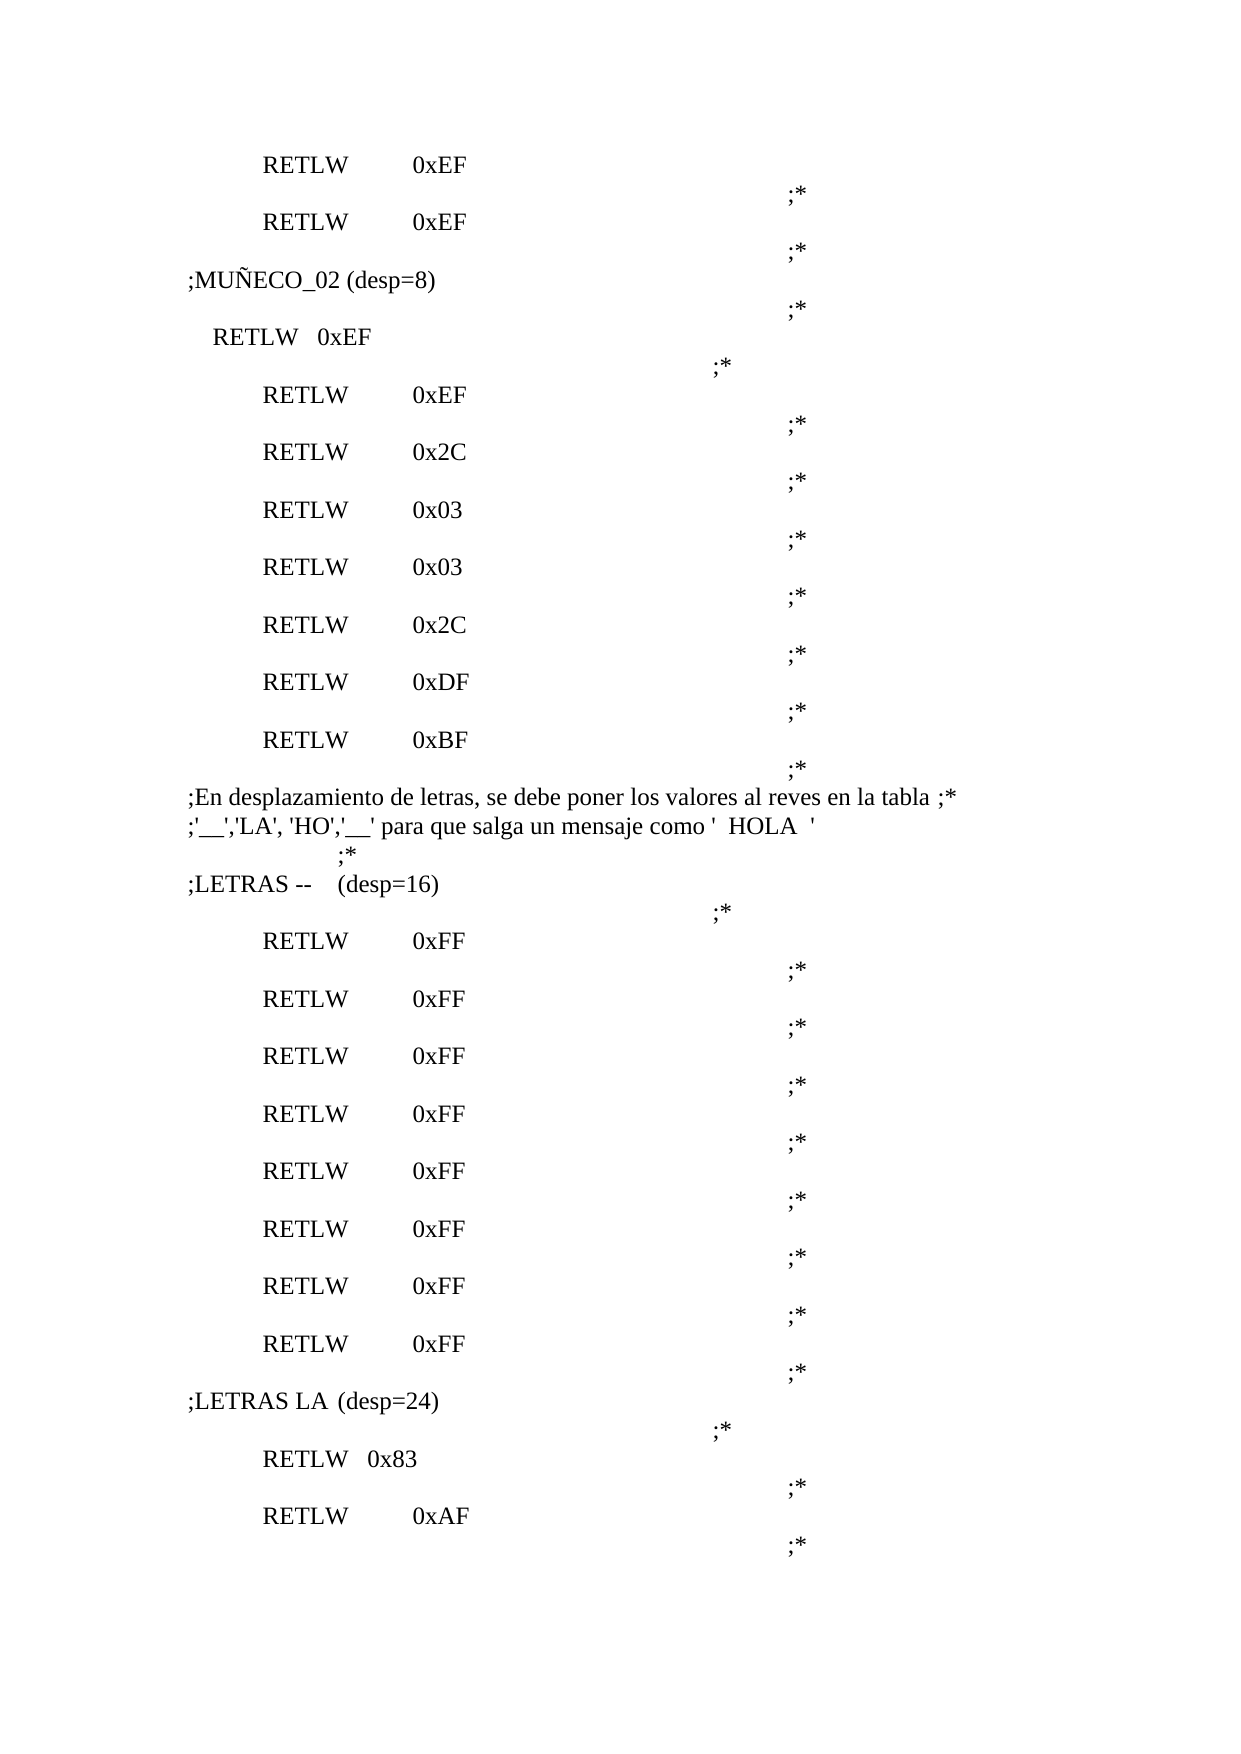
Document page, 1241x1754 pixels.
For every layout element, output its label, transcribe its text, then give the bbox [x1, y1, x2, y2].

text RETLW 0x2C ;* [187, 437, 1053, 495]
text ;'__','LA', 'HO','__' para que salga un mensaje como ' HOLA ' ;* [187, 811, 1053, 869]
text RETLW 0xFF ;* [187, 1156, 1053, 1214]
text RETLW 0x83 ;* [187, 1444, 1053, 1501]
text RETLW 0xFF ;* [187, 1214, 1053, 1271]
text RETLW 0xEF ;* [187, 207, 1053, 265]
text ;LETRAS -- (desp=16) ;* [187, 869, 1053, 926]
text RETLW 0x03 ;* [187, 552, 1053, 610]
text RETLW 0xFF ;* [187, 1271, 1053, 1329]
text RETLW 0xDF ;* [187, 667, 1053, 725]
text RETLW 0x03 ;* [187, 495, 1053, 552]
text RETLW 0xBF ;* [187, 725, 1053, 782]
text RETLW 0xFF ;* [187, 1041, 1053, 1099]
text ;LETRAS LA (desp=24) ;* [187, 1386, 1053, 1444]
text RETLW 0xFF ;* [187, 1099, 1053, 1156]
text RETLW 0xEF ;* [187, 322, 1053, 380]
text ;MUÑECO_02 (desp=8) ;* [187, 265, 1053, 322]
text RETLW 0xAF ;* [187, 1501, 1053, 1559]
text RETLW 0xFF ;* [187, 926, 1053, 984]
text ;En desplazamiento de letras, se debe poner los valores al reves en la tabla ;* [187, 782, 1053, 811]
text RETLW 0xEF ;* [187, 150, 1053, 207]
text RETLW 0x2C ;* [187, 610, 1053, 667]
text RETLW 0xEF ;* [187, 380, 1053, 437]
text RETLW 0xFF ;* [187, 1329, 1053, 1386]
text RETLW 0xFF ;* [187, 984, 1053, 1041]
